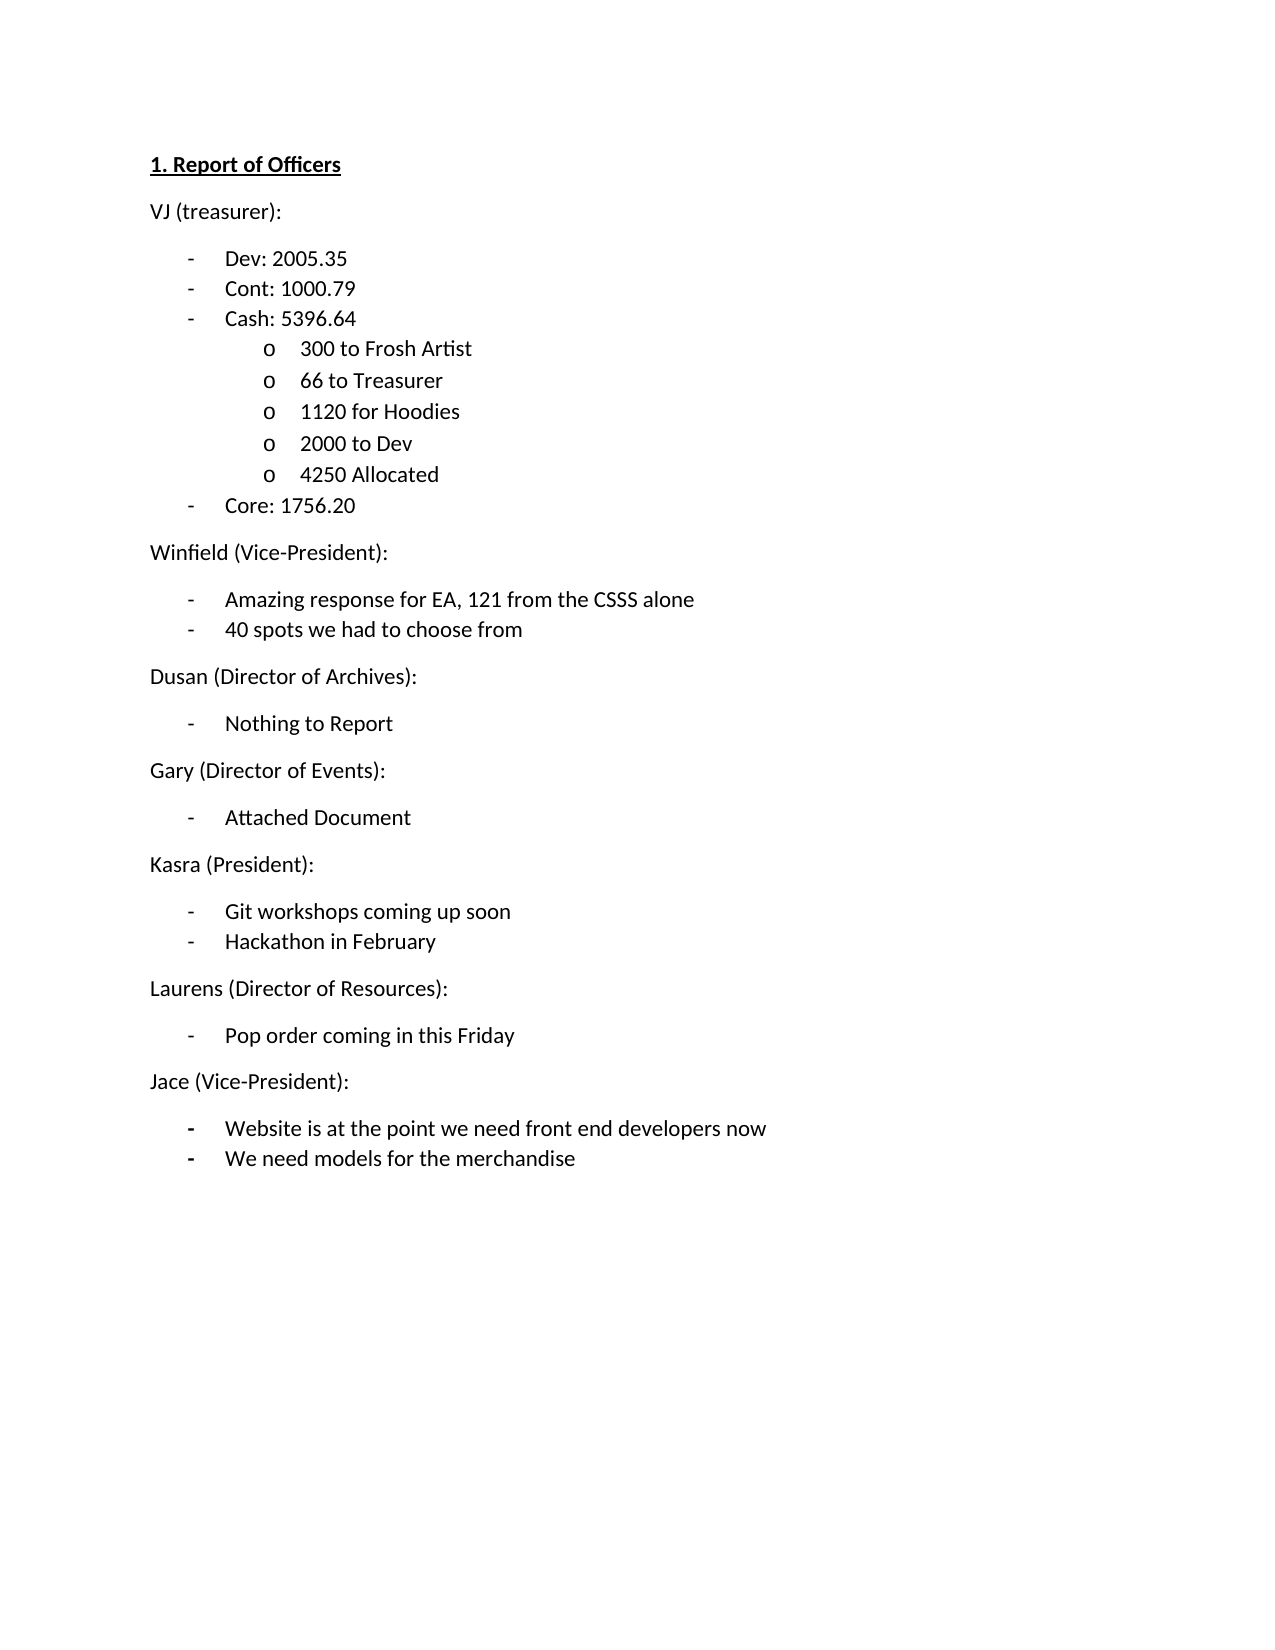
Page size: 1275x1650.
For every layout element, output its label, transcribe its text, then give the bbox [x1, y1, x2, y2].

list Attached Document [187, 803, 1125, 831]
list Git workshops coming up soon [187, 897, 1125, 925]
text Winfield (Vice-President): [150, 538, 1125, 567]
list Pop order coming in this Friday [187, 1021, 1125, 1049]
text VJ (treasurer): [150, 197, 1125, 225]
list Amazing response for EA, 121 from the CSSS alone [187, 585, 1125, 613]
list 1120 for Hoodies [262, 397, 1125, 426]
text Jace (Vice-President): [150, 1067, 1125, 1095]
text Kasra (President): [150, 850, 1125, 878]
list 300 to Frosh Artist [262, 334, 1125, 363]
list 40 spots we had to choose from [187, 616, 1125, 644]
list 4250 Allocated [262, 460, 1125, 489]
text Gary (Director of Events): [150, 756, 1125, 784]
list Nothing to Report [187, 709, 1125, 737]
text Laurens (Director of Resources): [150, 974, 1125, 1002]
list Core: 1756.20 [187, 492, 1125, 520]
list 2000 to Dev [262, 429, 1125, 458]
text 1. Report of Officers [150, 150, 1125, 178]
text Dusan (Director of Archives): [150, 662, 1125, 691]
list Cont: 1000.79 [187, 274, 1125, 302]
list Dev: 2005.35 [187, 244, 1125, 272]
list Website is at the point we need front end developers now [187, 1114, 1125, 1142]
list We need models for the merchandise [187, 1144, 1125, 1172]
list Hackathon in February [187, 927, 1125, 955]
list Cash: 5396.64 [187, 304, 1125, 332]
list 66 to Treasurer [262, 366, 1125, 395]
